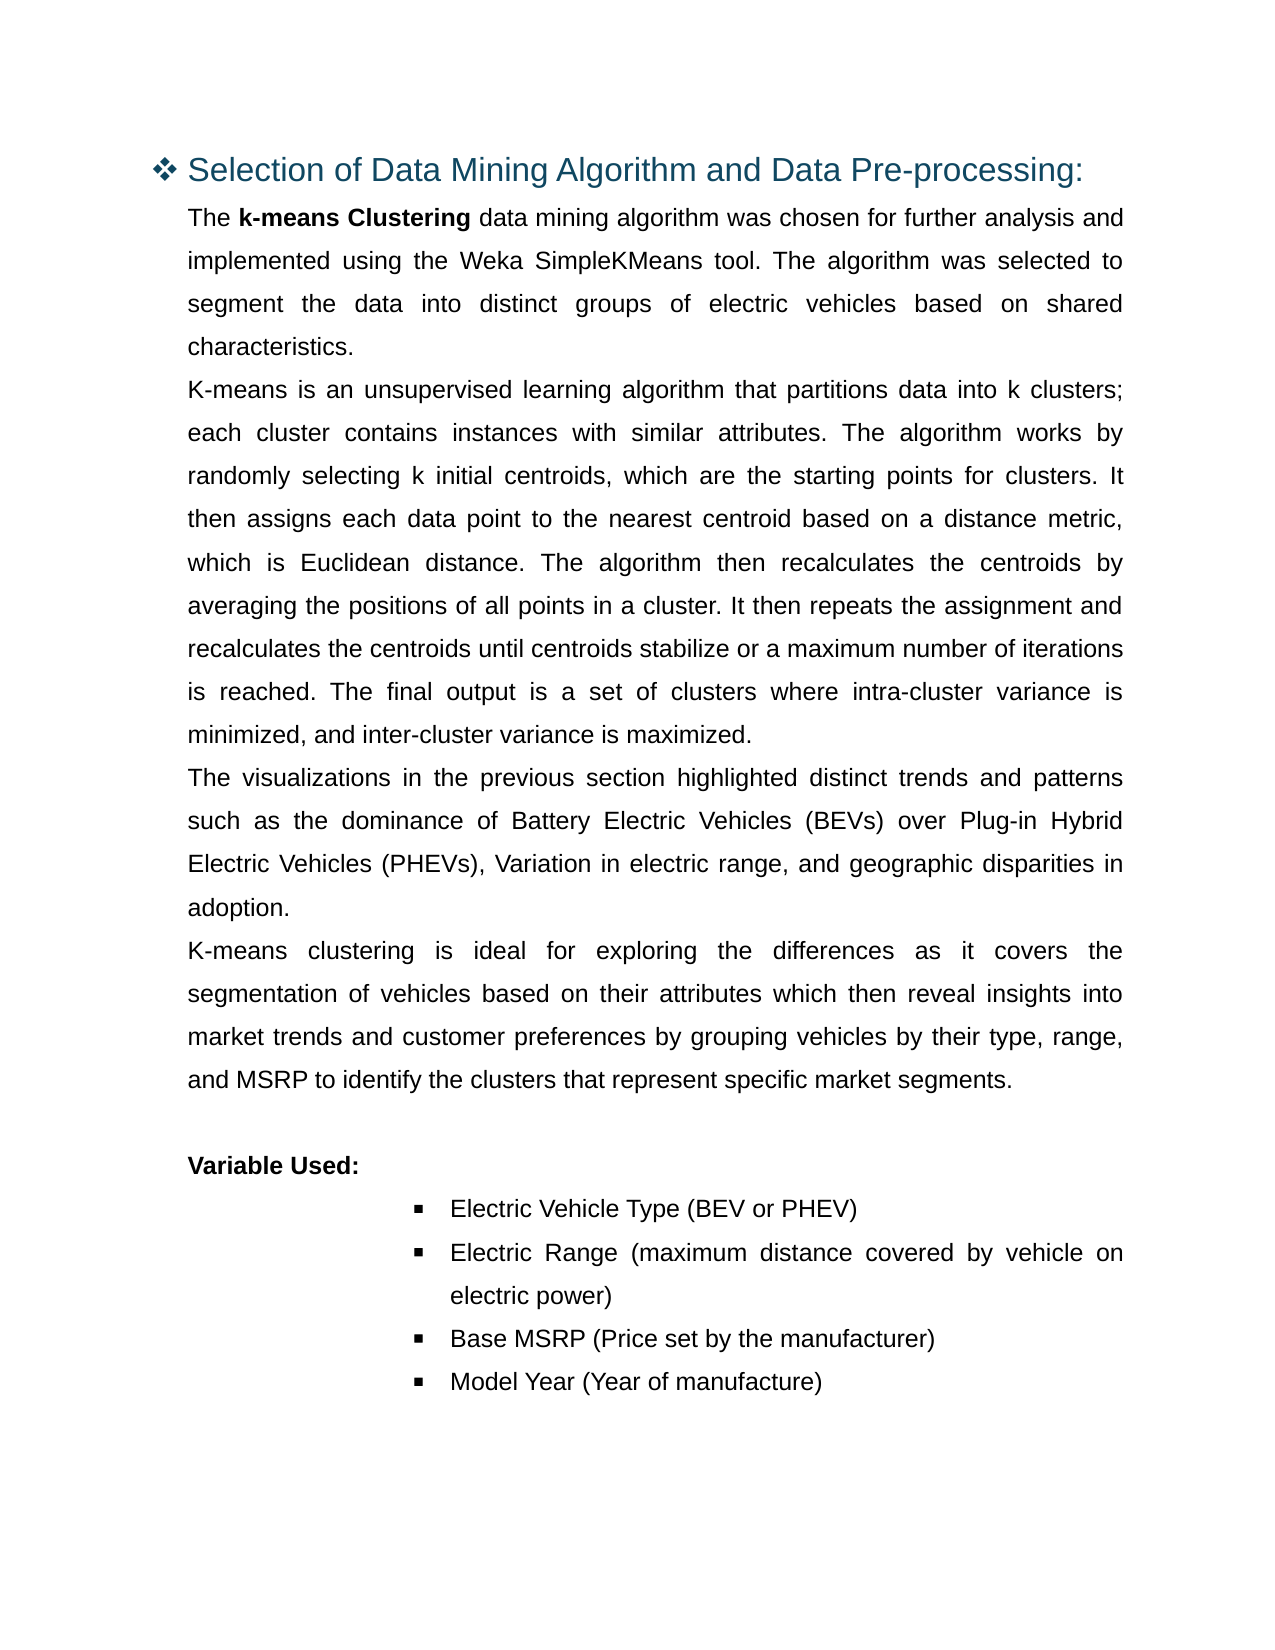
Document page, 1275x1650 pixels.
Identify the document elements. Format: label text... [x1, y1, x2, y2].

list K-means is an unsupervised learning algorithm that partitions data into k clusters; each cluster contains instances with similar attributes. The algorithm works by randomly selecting k initial centroids, which are the starting points for clusters. It then assigns each data point to the nearest centroid based on a distance metric, which is Euclidean distance. The algorithm then recalculates the centroids by averaging the positions of all points in a cluster. It then repeats the assignment and recalculates the centroids until centroids stabilize or a maximum number of iterations is reached. The final output is a set of clusters where intra-cluster variance is minimized, and inter-cluster variance is maximized. [187, 375, 1125, 749]
list Base MSRP (Price set by the manufacturer) [412, 1324, 1125, 1353]
list The visualizations in the previous section highlighted distinct trends and patterns such as the dominance of Battery Electric Vehicles (BEVs) over Plug-in Hybrid Electric Vehicles (PHEVs), Variation in electric range, and geographic disparities in adoption. [187, 763, 1125, 921]
list The k-means Clustering data mining algorithm was chosen for further analysis and implemented using the Weka SimpleKMeans tool. The algorithm was selected to segment the data into distinct groups of electric vehicles based on shared characteristics. [187, 203, 1125, 361]
list K-means clustering is ideal for exploring the differences as it covers the segmentation of vehicles based on their attributes which then reveal insights into market trends and customer preferences by grouping vehicles by their type, range, and MSRP to identify the clusters that represent specific market segments. [187, 936, 1125, 1094]
list Model Year (Year of manufacture) [412, 1367, 1125, 1396]
list Electric Vehicle Type (BEV or PHEV) [412, 1194, 1125, 1223]
list Electric Range (maximum distance covered by vehicle on electric power) [412, 1238, 1125, 1310]
list Variable Used: [187, 1151, 1125, 1180]
subtitle Selection of Data Mining Algorithm and Data Pre-processing: [150, 150, 1125, 188]
